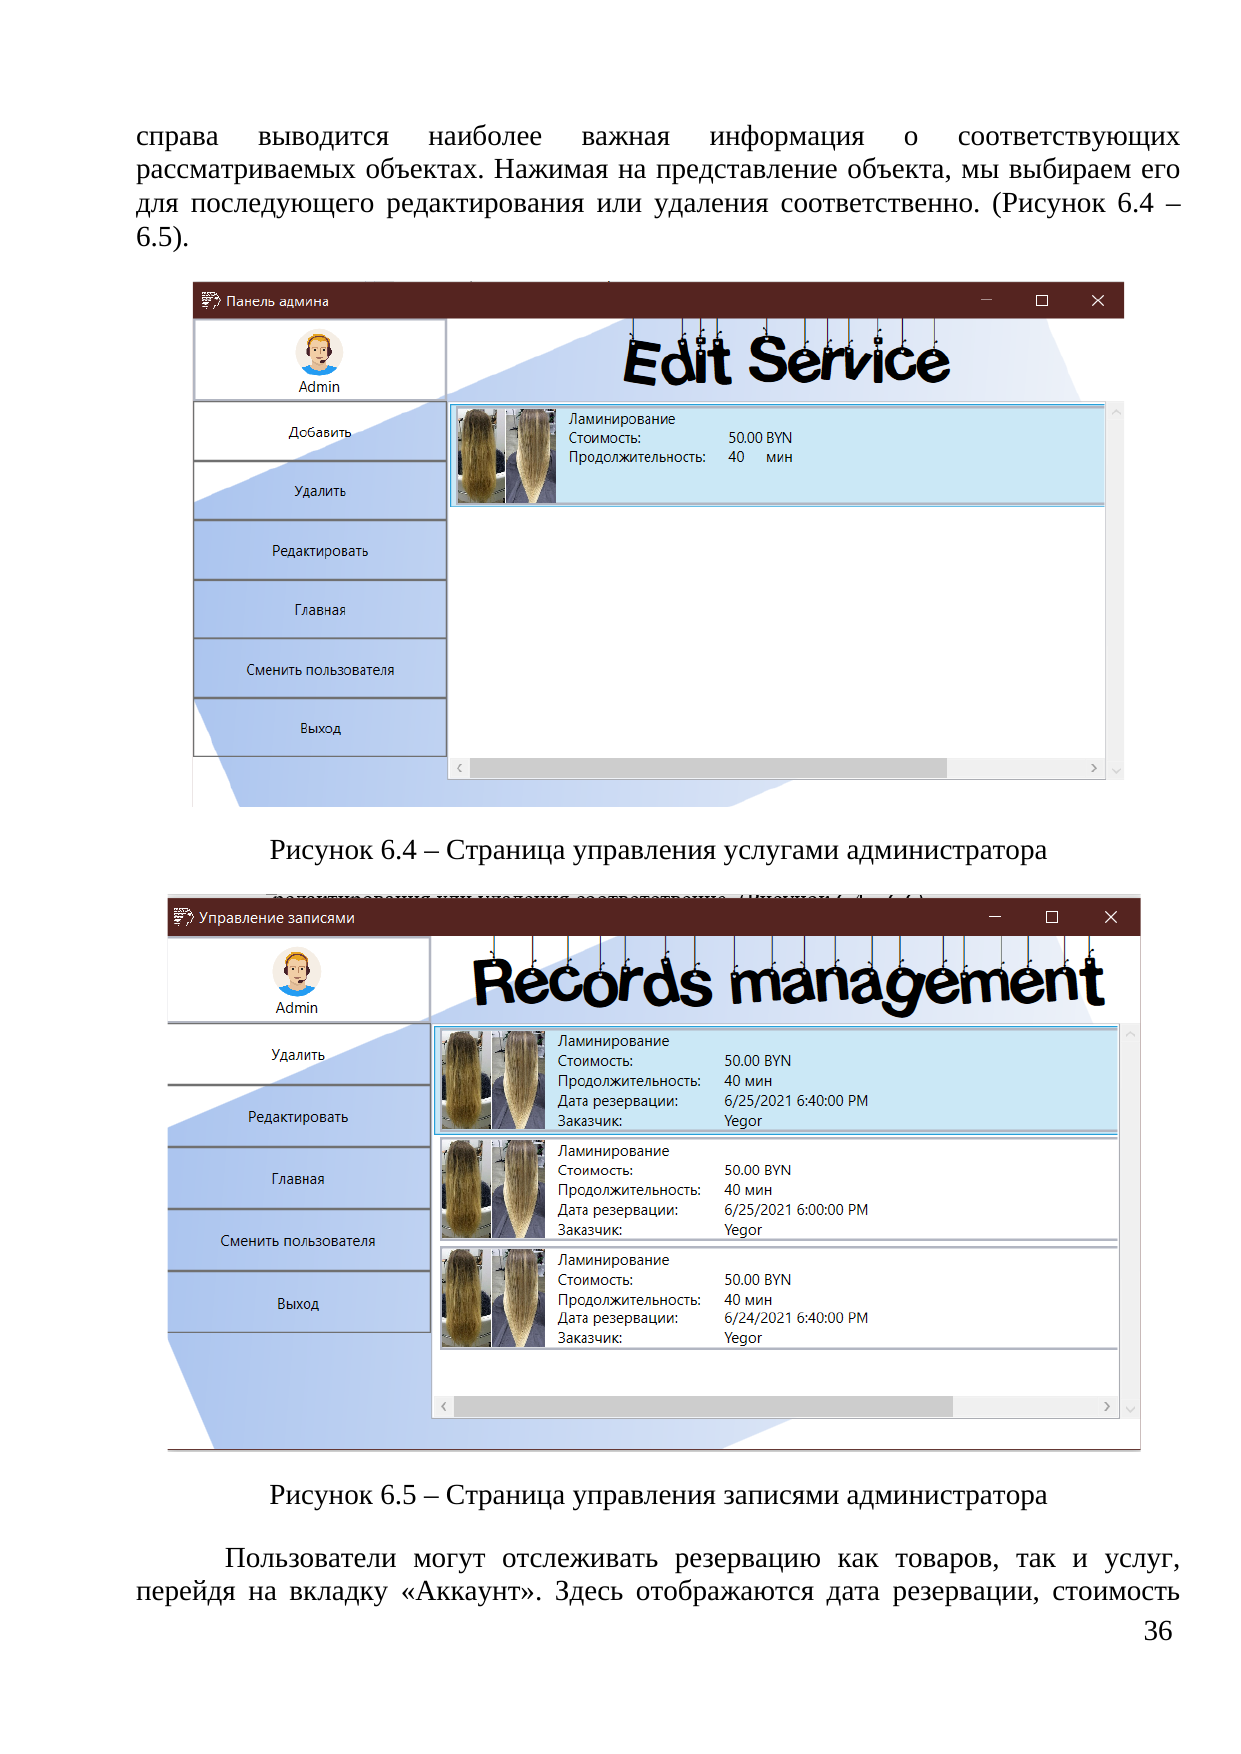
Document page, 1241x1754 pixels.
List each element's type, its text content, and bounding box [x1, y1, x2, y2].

text Рисунок 6.4 – Страница управления услугами администратора [136, 832, 1181, 865]
text Рисунок 6.5 – Страница управления записями администратора [136, 1477, 1181, 1511]
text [136, 118, 1181, 252]
picture [167, 894, 1141, 1452]
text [136, 1540, 1181, 1607]
picture [192, 281, 1125, 807]
